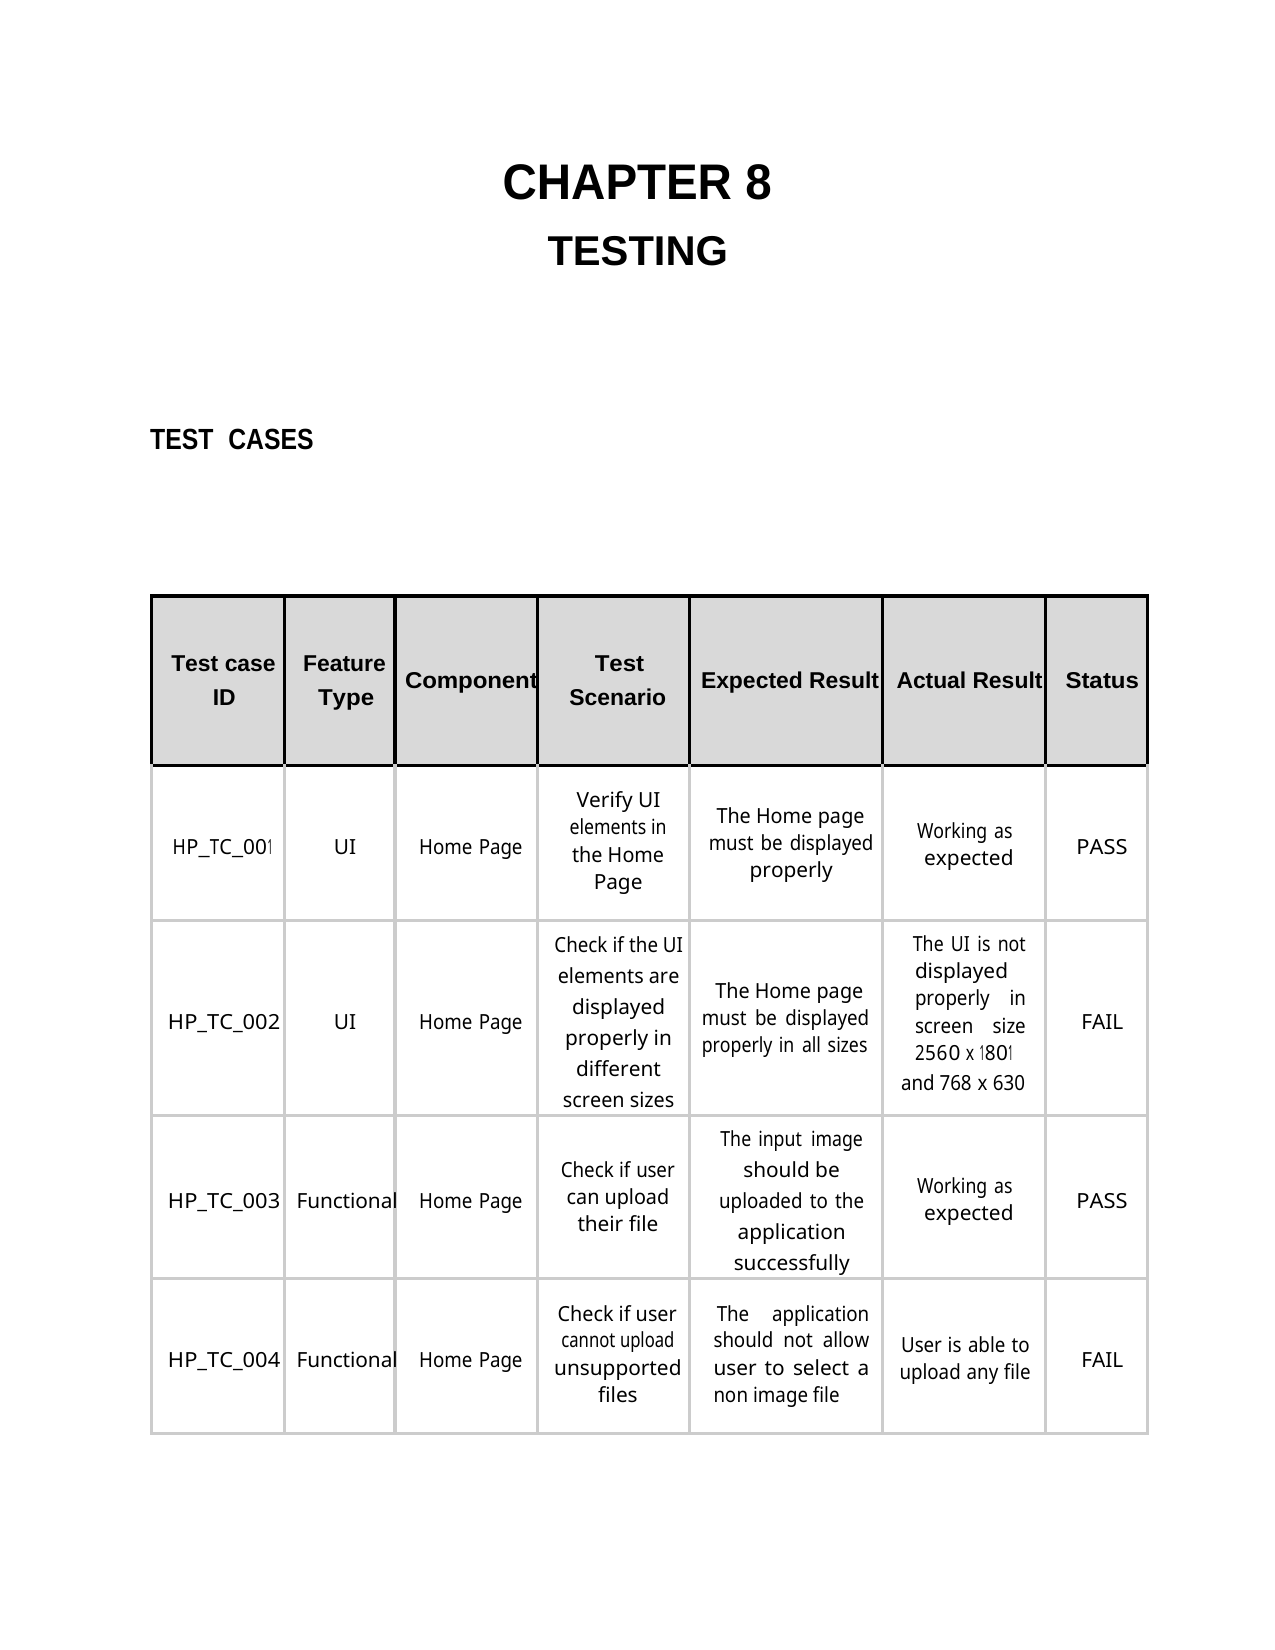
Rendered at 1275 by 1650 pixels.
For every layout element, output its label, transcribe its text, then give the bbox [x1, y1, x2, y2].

table_cell Check if user cannot upload unsupported ﬁles [539, 1280, 688, 1432]
table_cell HP_TC_004 [153, 1280, 283, 1432]
table_cell Working as expected [884, 767, 1044, 919]
table_cell Verify UI elements in the Home Page [539, 767, 688, 919]
table_cell UI [286, 922, 393, 1113]
table_cell The Home page must be displayed properly [691, 767, 881, 919]
table_header Expected Result [691, 598, 881, 764]
table_cell User is able to upload any ﬁle [884, 1280, 1044, 1432]
table_header Feature Type [286, 598, 393, 764]
table_cell The input image should be uploaded to the application successfully [691, 1117, 881, 1277]
table_cell UI [286, 767, 393, 919]
table_cell FAIL [1047, 922, 1146, 1113]
table_cell PASS [1047, 767, 1146, 919]
table_cell Home Page [397, 922, 536, 1113]
table_header Status [1047, 598, 1146, 764]
table_cell The application should not allow user to select a non image ﬁle [691, 1280, 881, 1432]
table_cell Check if user can upload their ﬁle [539, 1117, 688, 1277]
table_header Component [397, 598, 536, 764]
table_cell Check if the UI elements are displayed properly in different screen sizes [539, 922, 688, 1113]
table_cell Working as expected [884, 1117, 1044, 1277]
table_cell The UI is not displayed properly in screen size 2560 x 1801 and 768 x 630 [884, 922, 1044, 1113]
table_cell Home Page [397, 1117, 536, 1277]
subtitle TEST CASES [150, 422, 1217, 456]
table_header Actual Result [884, 598, 1044, 764]
table_header Test Scenario [539, 598, 688, 764]
table_cell Functional [286, 1117, 393, 1277]
subtitle CHAPTER 8 [248, 153, 1026, 210]
table_cell Functional [286, 1280, 393, 1432]
table_cell HP_TC_003 [153, 1117, 283, 1277]
table_cell HP_TC_002 [153, 922, 283, 1113]
subtitle TESTING [249, 226, 1026, 274]
table_cell Home Page [397, 767, 536, 919]
table_cell HP_TC_001 [153, 767, 283, 919]
table_cell PASS [1047, 1117, 1146, 1277]
table_header Test case ID [153, 598, 283, 764]
table_cell FAIL [1047, 1280, 1146, 1432]
table_cell The Home page must be displayed properly in all sizes [691, 922, 881, 1113]
table_cell Home Page [397, 1280, 536, 1432]
